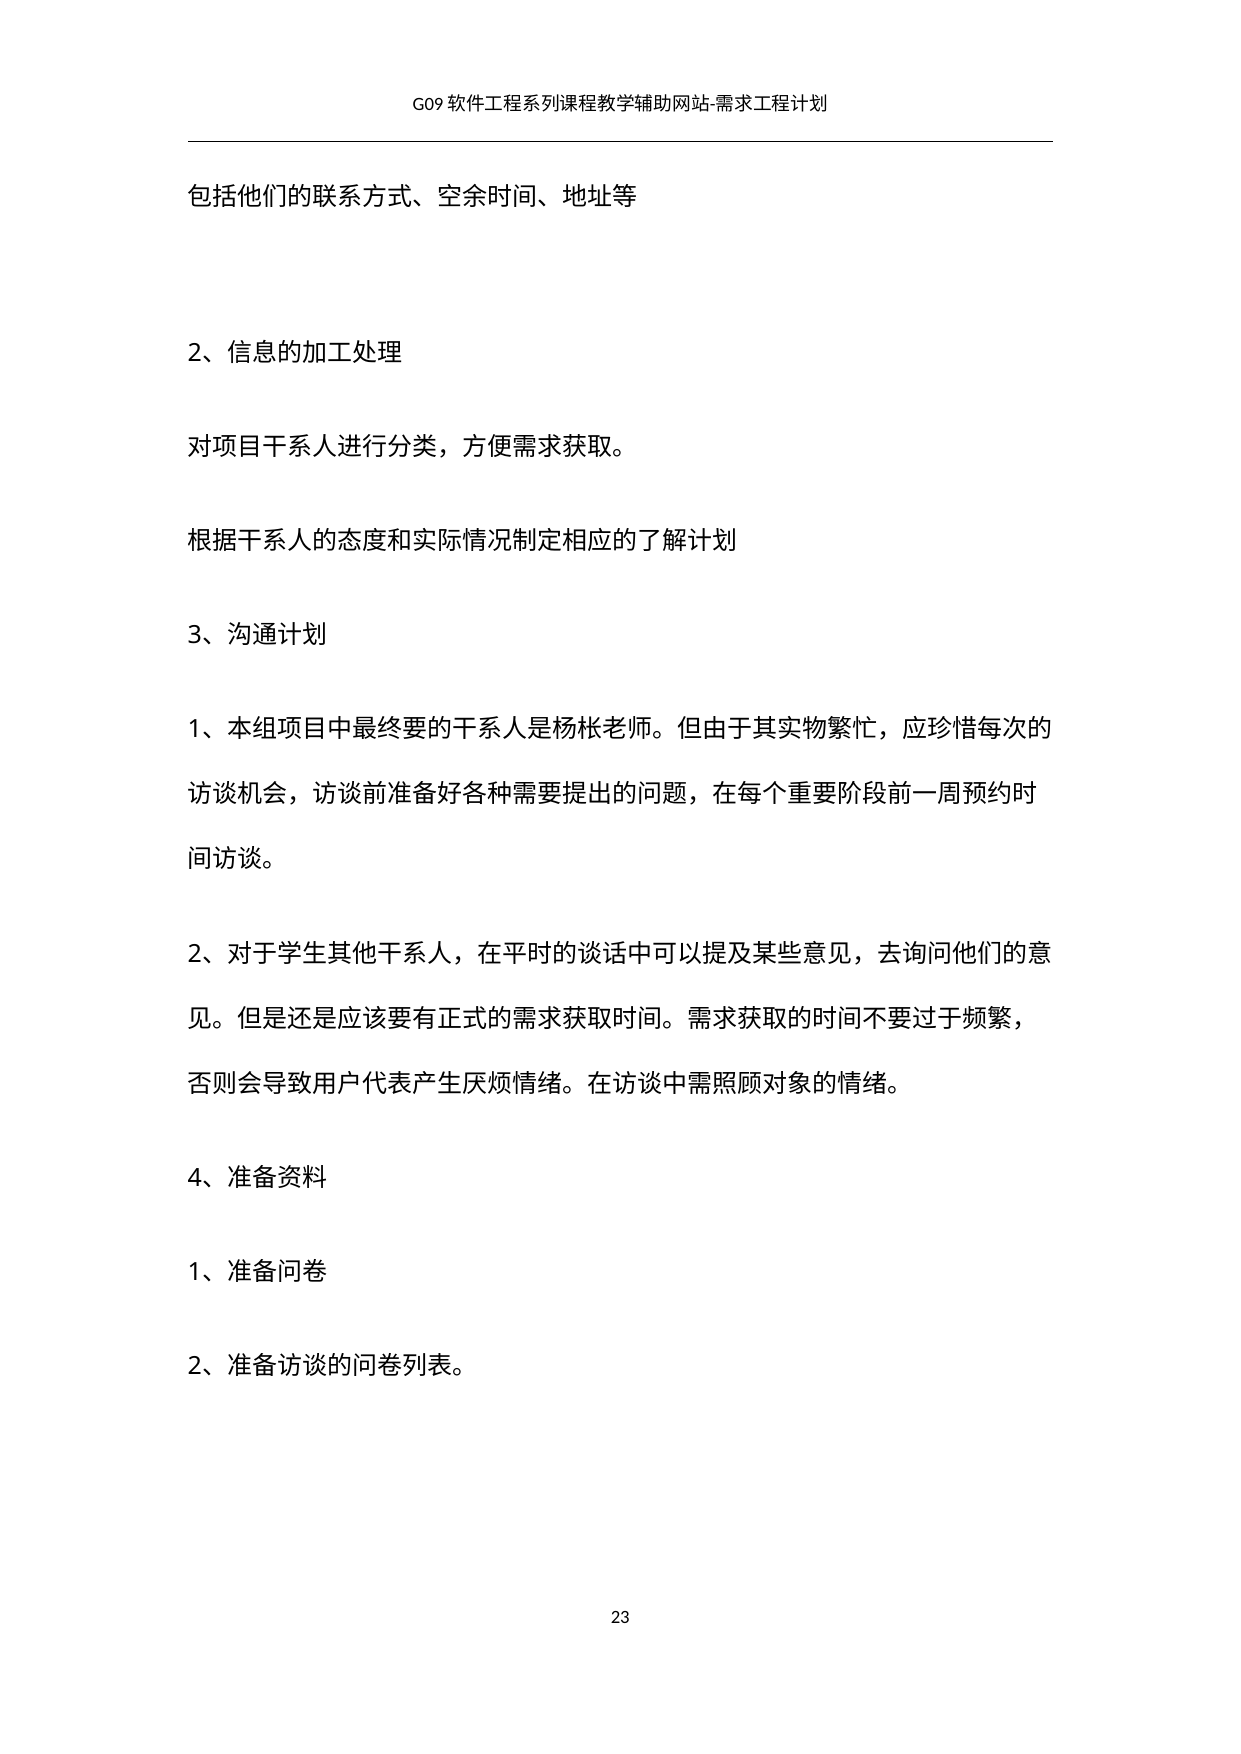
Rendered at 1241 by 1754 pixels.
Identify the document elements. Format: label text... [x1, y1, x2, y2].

text 2、对于学生其他干系人，在平时的谈话中可以提及某些意见，去询问他们的意见。但是还是应该要有正式的需求获取时间。需求获取的时间不要过于频繁，否则会导致用户代表产生厌烦情绪。在访谈中需照顾对象的情绪。 [187, 919, 1053, 1114]
text 2、信息的加工处理 [187, 318, 1053, 383]
text 3、沟通计划 [187, 600, 1053, 665]
text 1、本组项目中最终要的干系人是杨枨老师。但由于其实物繁忙，应珍惜每次的访谈机会，访谈前准备好各种需要提出的问题，在每个重要阶段前一周预约时间访谈。 [187, 694, 1053, 889]
text 包括他们的联系方式、空余时间、地址等 [187, 162, 1053, 227]
text 2、准备访谈的问卷列表。 [187, 1331, 1053, 1396]
text 1、准备问卷 [187, 1237, 1053, 1302]
text 4、准备资料 [187, 1143, 1053, 1208]
text 对项目干系人进行分类，方便需求获取。 [187, 412, 1053, 477]
text 根据干系人的态度和实际情况制定相应的了解计划 [187, 506, 1053, 571]
